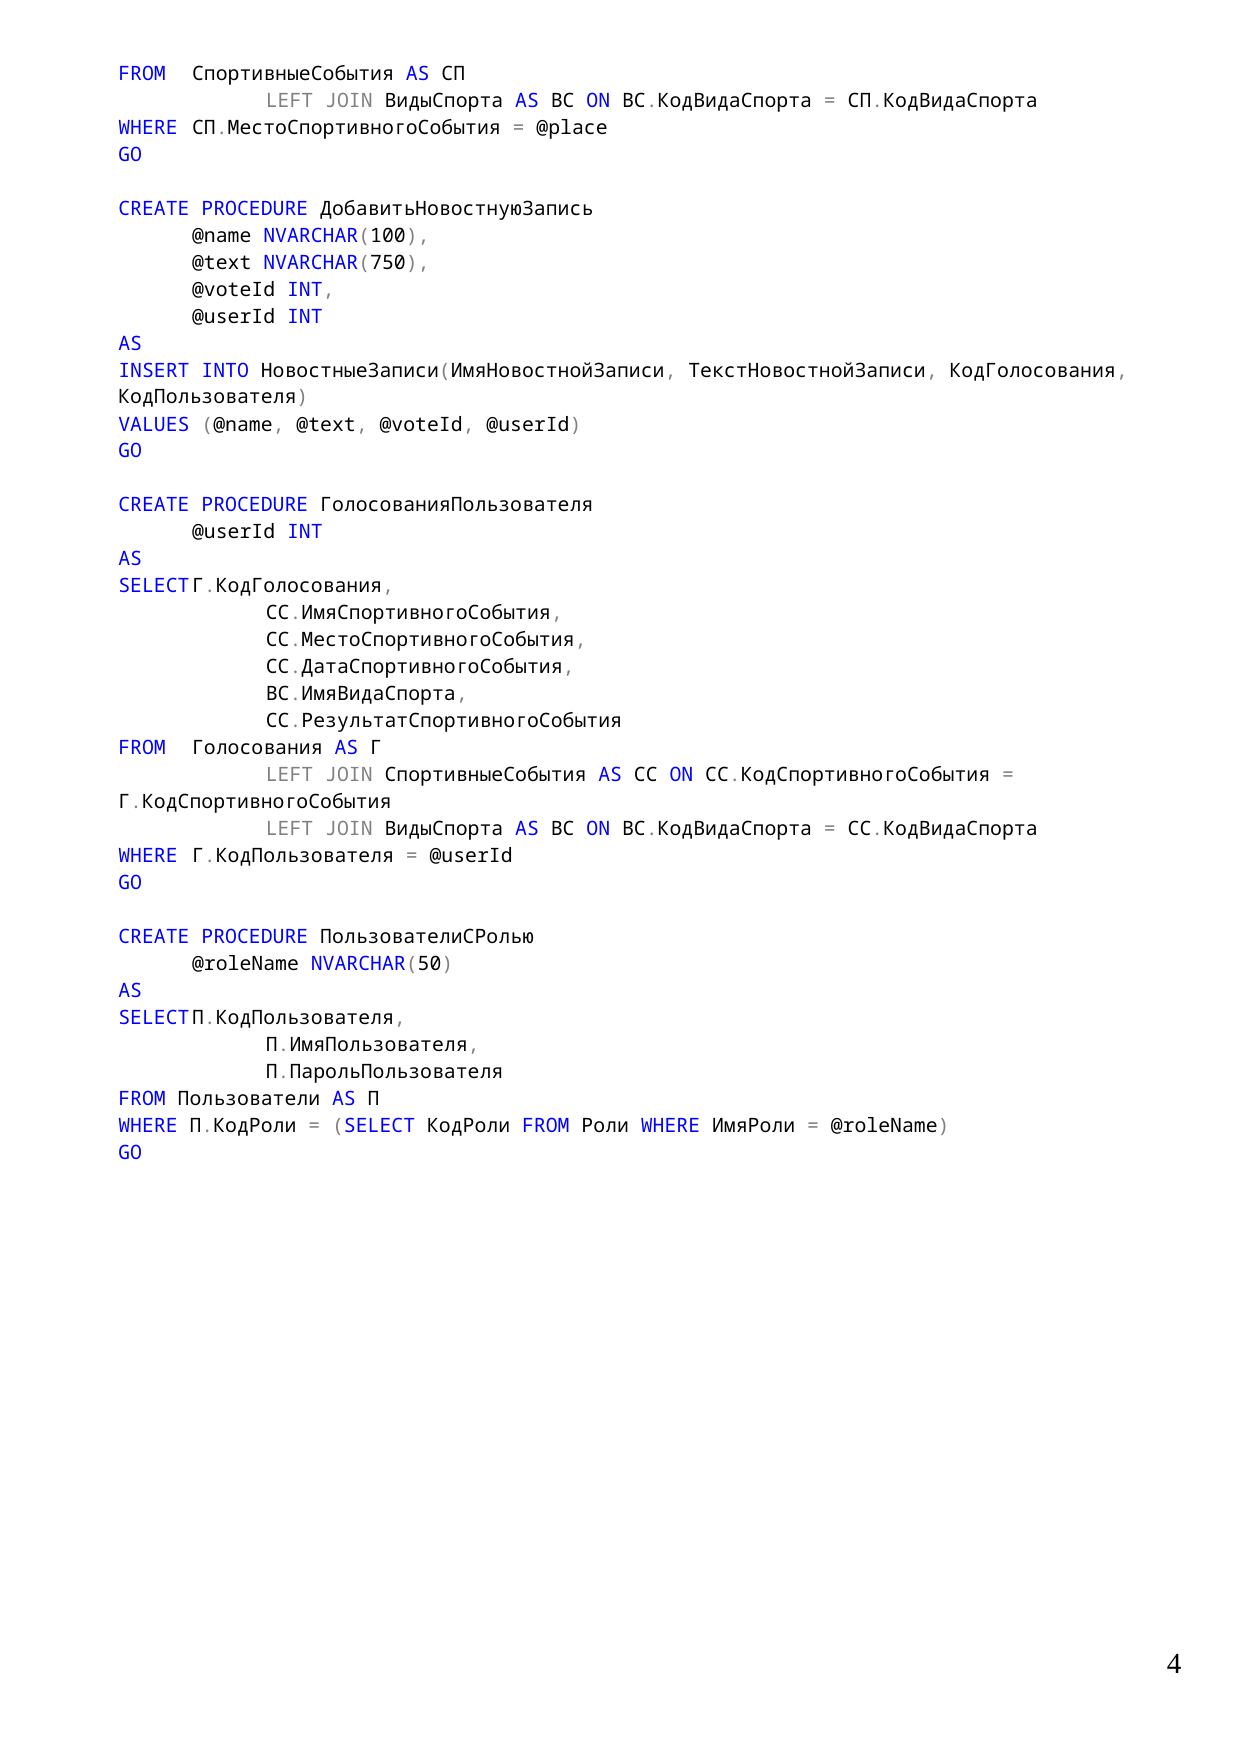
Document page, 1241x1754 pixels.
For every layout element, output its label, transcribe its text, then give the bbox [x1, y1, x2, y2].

text GO [118, 1138, 1181, 1165]
text @userId INT [118, 518, 1181, 545]
text СС.ИмяСпортивногоСобытия, [118, 599, 1181, 626]
text FROM Пользователи AS П [118, 1084, 1181, 1111]
text CREATE PROCEDURE ДобавитьНовостнуюЗапись [118, 194, 1181, 221]
text WHERE СП.МестоСпортивногоСобытия = @place [118, 113, 1181, 140]
text СС.РезультатСпортивногоСобытия [118, 707, 1181, 733]
text FROM Голосования AS Г [118, 733, 1181, 761]
text СС.МестоСпортивногоСобытия, [118, 626, 1181, 653]
text AS [118, 976, 1181, 1003]
text П.ИмяПользователя, [118, 1030, 1181, 1057]
text CREATE PROCEDURE ПользователиСРолью [118, 922, 1181, 949]
text GO [118, 437, 1181, 464]
text AS [118, 329, 1181, 356]
text @roleName NVARCHAR(50) [118, 949, 1181, 976]
text LEFT JOIN ВидыСпорта AS ВС ON ВС.КодВидаСпорта = СС.КодВидаСпорта [118, 814, 1181, 841]
text LEFT JOIN СпортивныеСобытия AS СС ON СС.КодСпортивногоСобытия = Г.КодСпортивногоСобытия [118, 761, 1181, 814]
text LEFT JOIN ВидыСпорта AS ВС ON ВС.КодВидаСпорта = СП.КодВидаСпорта [118, 86, 1181, 113]
text VALUES (@name, @text, @voteId, @userId) [118, 410, 1181, 437]
text GO [118, 140, 1181, 167]
text WHERE Г.КодПользователя = @userId [118, 841, 1181, 868]
text CREATE PROCEDURE ГолосованияПользователя [118, 491, 1181, 518]
text SELECT П.КодПользователя, [118, 1003, 1181, 1030]
text СС.ДатаСпортивногоСобытия, [118, 653, 1181, 679]
text П.ПарольПользователя [118, 1057, 1181, 1084]
text @name NVARCHAR(100), [118, 221, 1181, 248]
text FROM СпортивныеСобытия AS СП [118, 59, 1181, 86]
text AS [118, 545, 1181, 572]
text @text NVARCHAR(750), [118, 248, 1181, 275]
text WHERE П.КодРоли = (SELECT КодРоли FROM Роли WHERE ИмяРоли = @roleName) [118, 1111, 1181, 1138]
text GO [118, 868, 1181, 895]
text SELECT Г.КодГолосования, [118, 572, 1181, 599]
text ВС.ИмяВидаСпорта, [118, 679, 1181, 707]
text INSERT INTO НовостныеЗаписи(ИмяНовостнойЗаписи, ТекстНовостнойЗаписи, КодГолосования, КодПользователя) [118, 356, 1181, 410]
text @userId INT [118, 302, 1181, 329]
text @voteId INT, [118, 275, 1181, 302]
